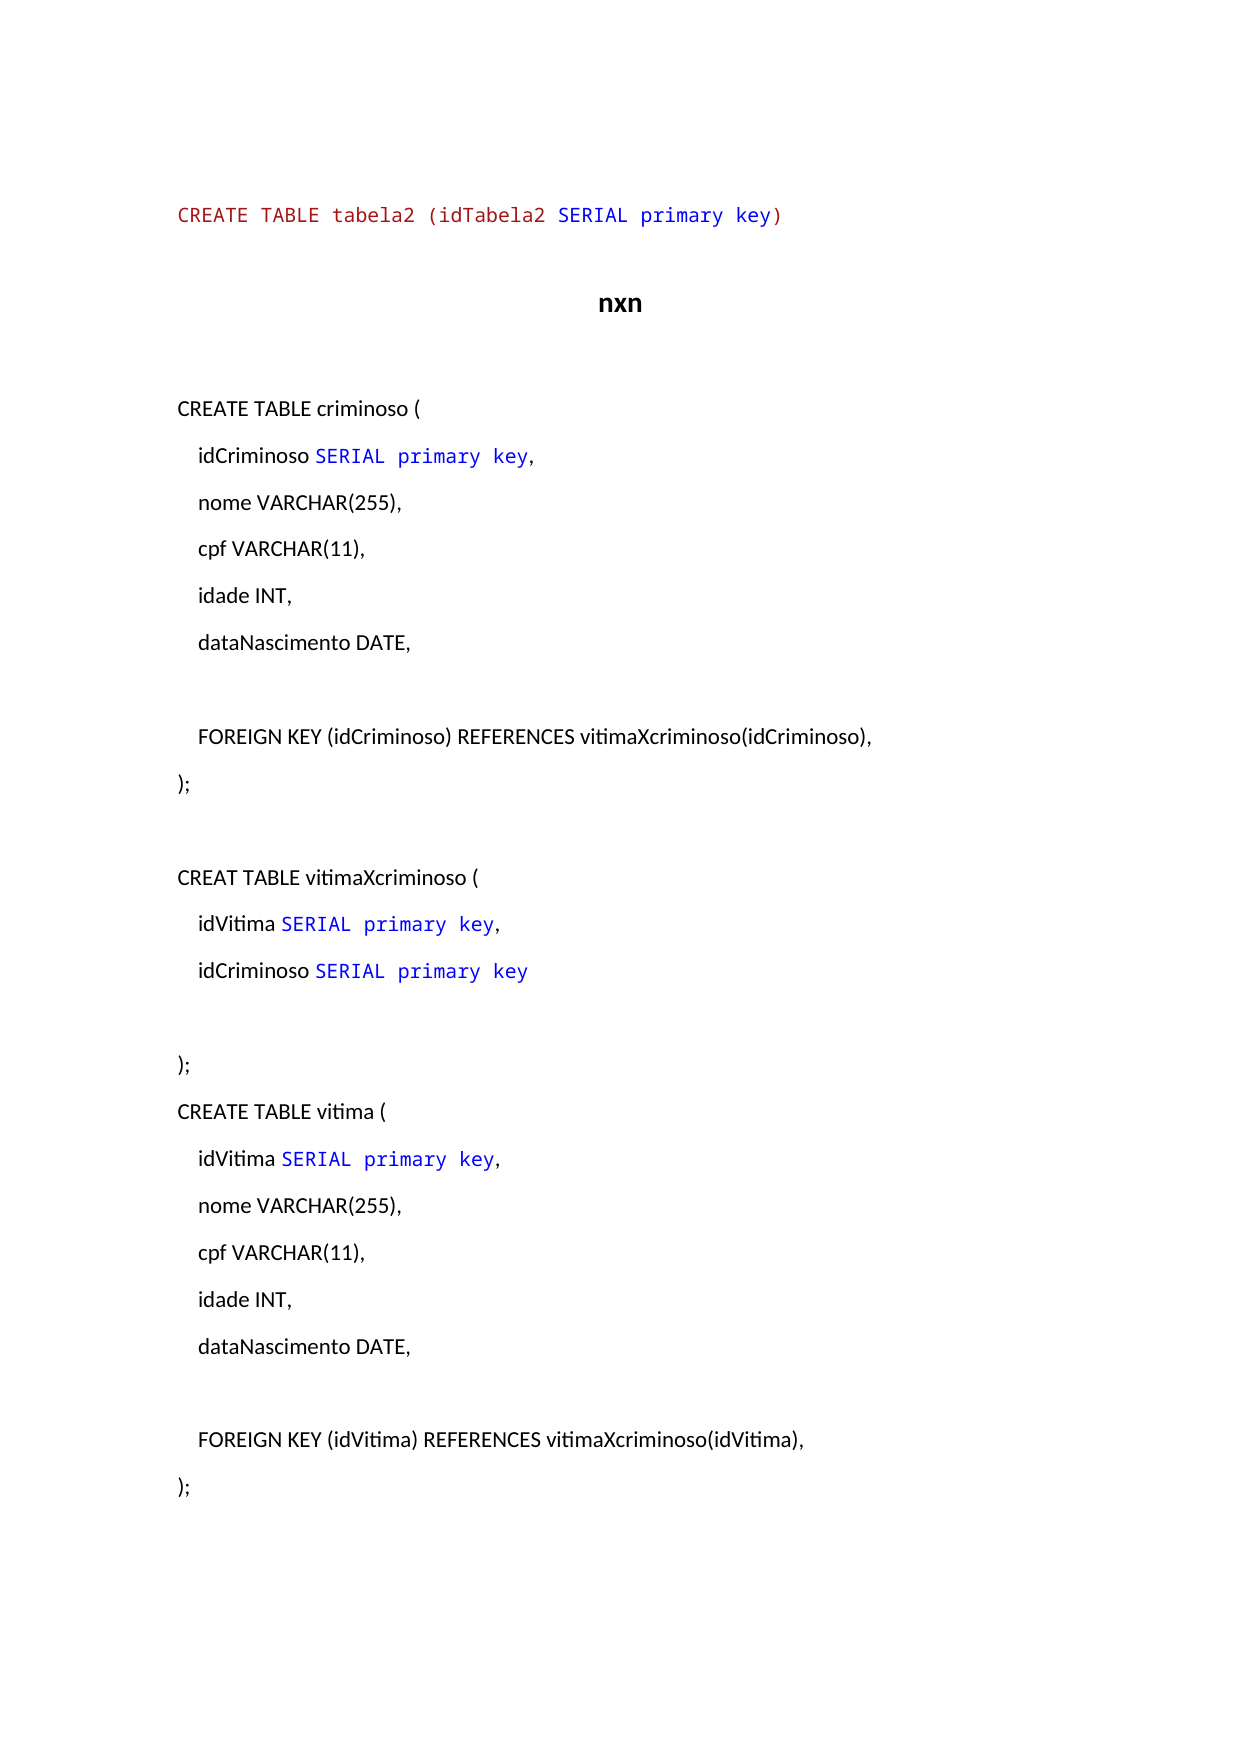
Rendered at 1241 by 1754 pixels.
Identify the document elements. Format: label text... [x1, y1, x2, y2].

text cpf VARCHAR(11), [177, 1238, 1063, 1266]
text idade INT, [177, 1285, 1063, 1313]
text CREATE TABLE criminoso ( [177, 394, 1063, 422]
text nxn [177, 284, 1063, 319]
text CREATE TABLE vitima ( [177, 1097, 1063, 1125]
text dataNascimento DATE, [177, 628, 1063, 656]
text idCriminoso SERIAL primary key [177, 957, 1063, 985]
text CREATE TABLE tabela2 (idTabela2 SERIAL primary key) [177, 202, 1063, 228]
text nome VARCHAR(255), [177, 1191, 1063, 1219]
text idade INT, [177, 581, 1063, 609]
text ); [177, 1050, 1063, 1078]
text cpf VARCHAR(11), [177, 534, 1063, 563]
text ); [177, 1472, 1063, 1500]
text FOREIGN KEY (idCriminoso) REFERENCES vitimaXcriminoso(idCriminoso), [177, 722, 1063, 750]
text CREAT TABLE vitimaXcriminoso ( [177, 863, 1063, 891]
text dataNascimento DATE, [177, 1332, 1063, 1360]
text idVitima SERIAL primary key, [177, 909, 1063, 938]
text idCriminoso SERIAL primary key, [177, 441, 1063, 469]
text idVitima SERIAL primary key, [177, 1144, 1063, 1172]
text ); [177, 769, 1063, 797]
text nome VARCHAR(255), [177, 488, 1063, 516]
text FOREIGN KEY (idVitima) REFERENCES vitimaXcriminoso(idVitima), [177, 1426, 1063, 1453]
